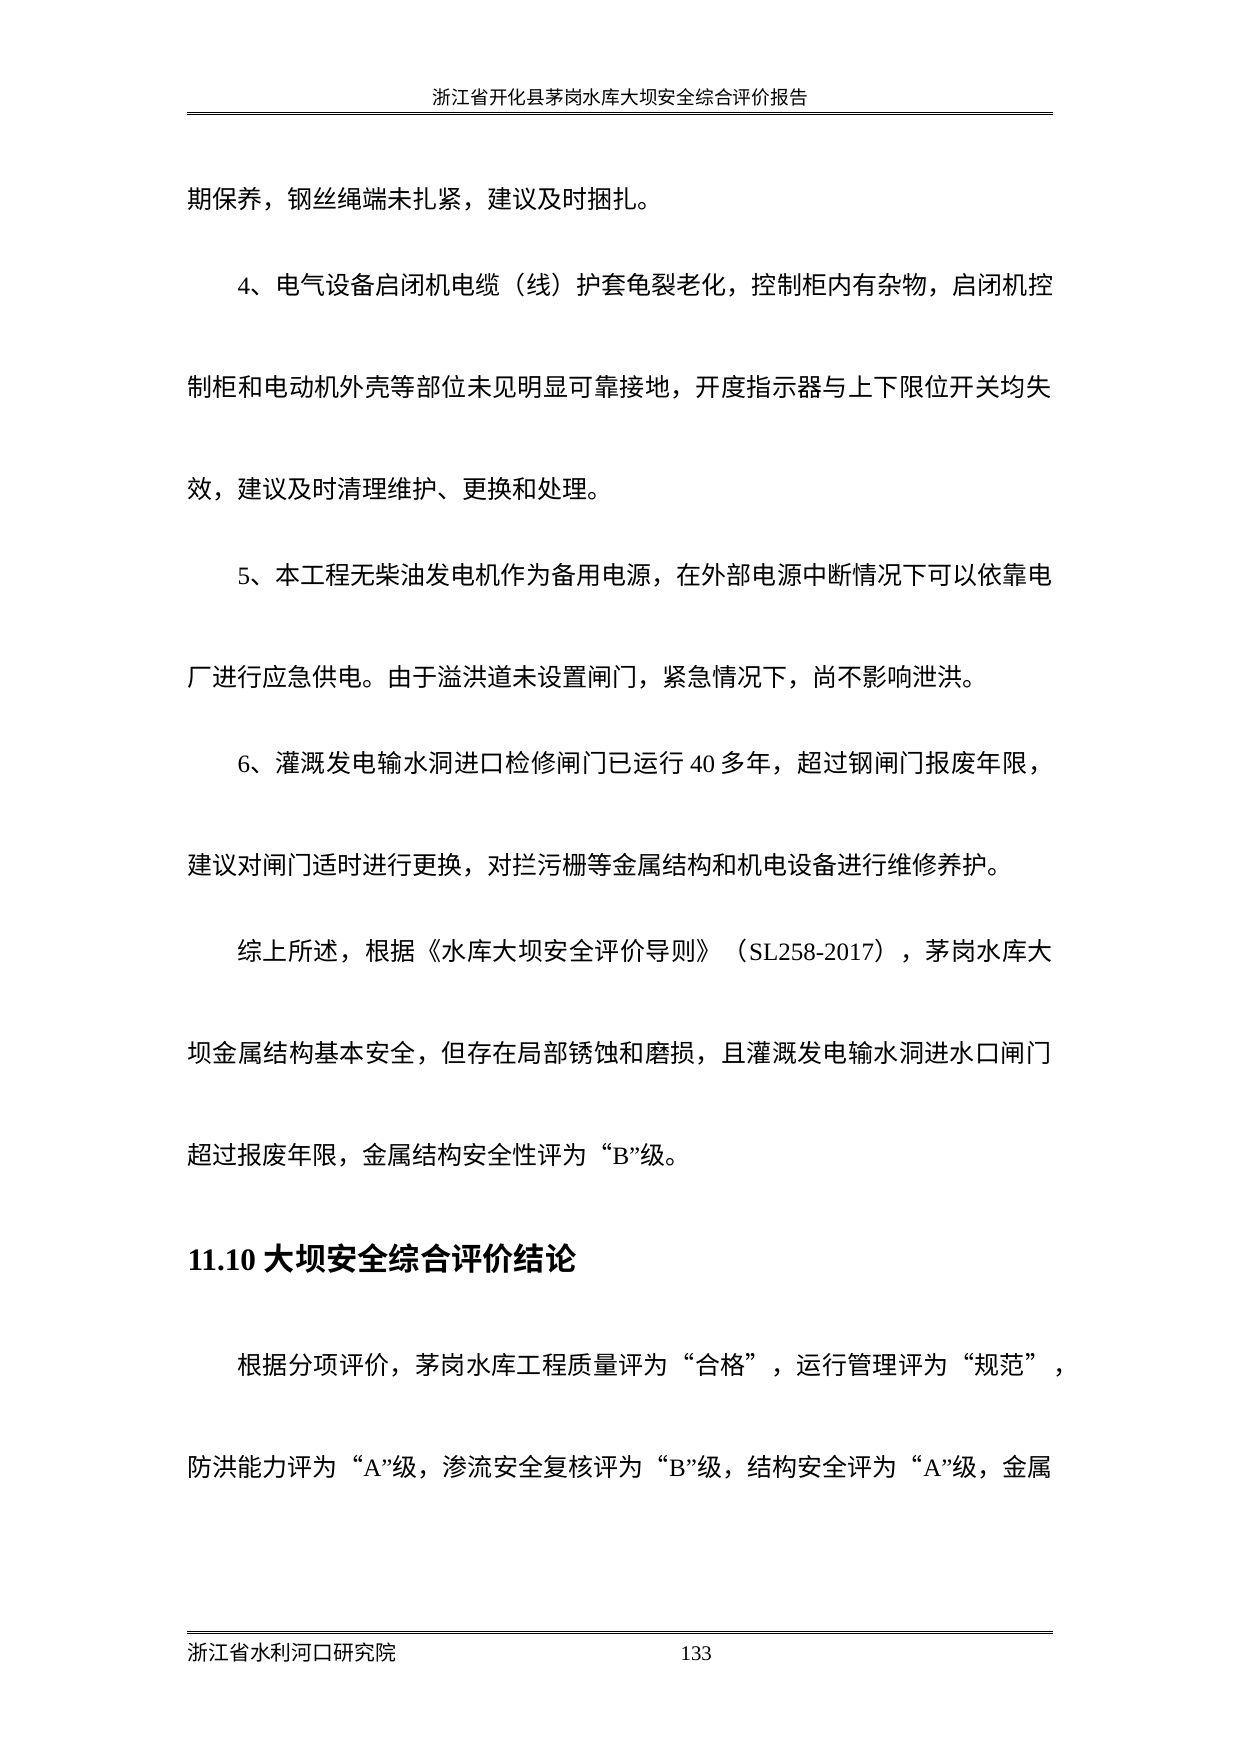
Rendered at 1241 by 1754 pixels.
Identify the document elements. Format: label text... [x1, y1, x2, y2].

list 本工程无柴油发电机作为备用电源，在外部电源中断情况下可以依靠电厂进行应急供电。由于溢洪道未设置闸门，紧急情况下，尚不影响泄洪。 [187, 540, 1053, 709]
subtitle 11.10 大坝安全综合评价结论 [187, 1222, 1053, 1290]
list 电气设备启闭机电缆（线）护套龟裂老化，控制柜内有杂物，启闭机控制柜和电动机外壳等部位未见明显可靠接地，开度指示器与上下限位开关均失效，建议及时清理维护、更换和处理。 [187, 250, 1053, 522]
list 灌溉发电输水洞进口检修闸门已运行40多年，超过钢闸门报废年限，建议对闸门适时进行更换，对拦污栅等金属结构和机电设备进行维修养护。 [187, 728, 1053, 897]
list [187, 164, 1053, 232]
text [187, 1330, 1053, 1499]
text 综上所述，根据《水库大坝安全评价导则》（SL258-2017），茅岗水库大坝金属结构基本安全，但存在局部锈蚀和磨损，且灌溉发电输水洞进水口闸门超过报废年限，金属结构安全性评为“B”级。 [187, 916, 1053, 1187]
